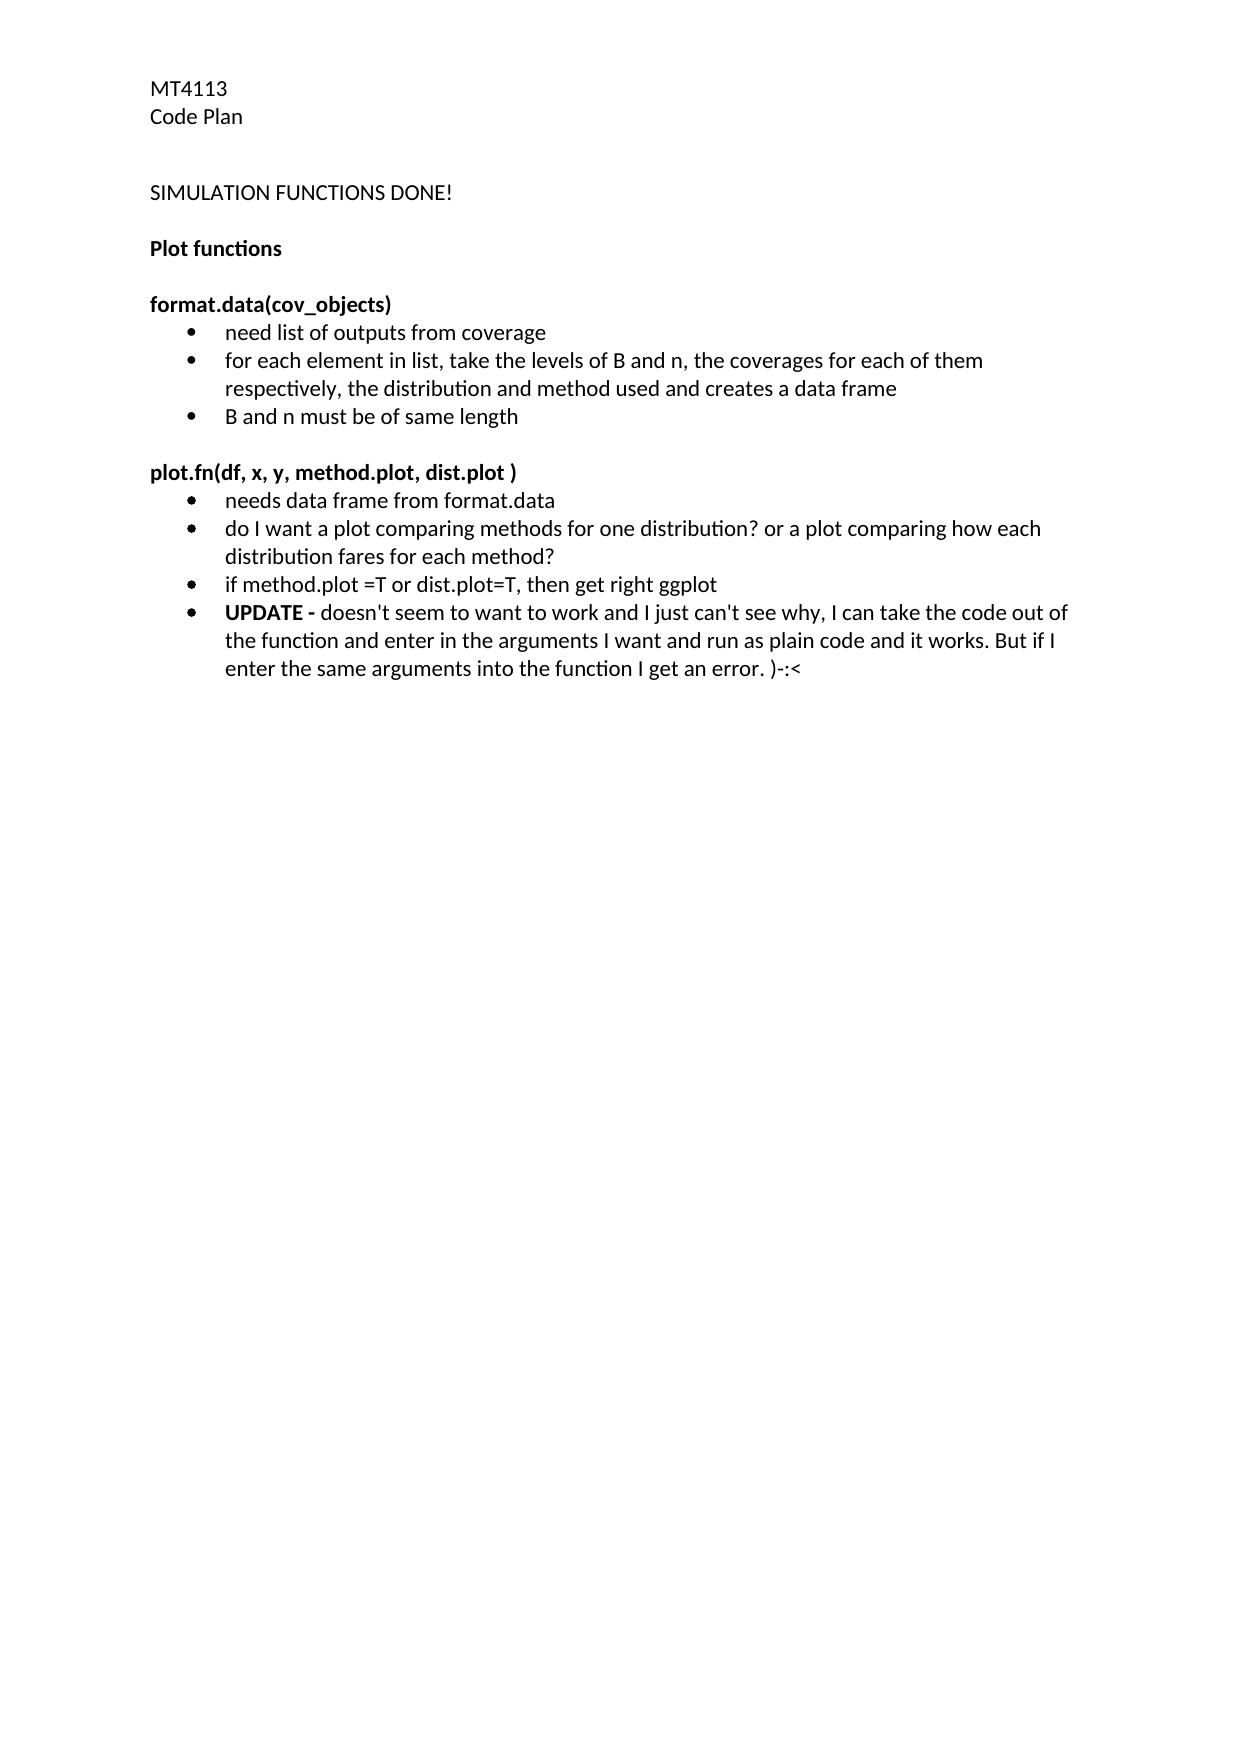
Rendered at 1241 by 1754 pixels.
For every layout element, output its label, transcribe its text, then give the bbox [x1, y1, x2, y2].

list need list of outputs from coverage [187, 318, 1090, 346]
text Plot functions [150, 234, 1090, 262]
list UPDATE - doesn't seem to want to work and I just can't see why, I can take the code out of the function and enter in the arguments I want and run as plain code and it works. But if I enter the same arguments into the function I get an error. )-:< [187, 598, 1090, 682]
text plot.fn(df, x, y, method.plot, dist.plot ) [150, 458, 1090, 486]
list if method.plot =T or dist.plot=T, then get right ggplot [187, 570, 1090, 598]
text format.data(cov_objects) [150, 290, 1090, 318]
list for each element in list, take the levels of B and n, the coverages for each of them respectively, the distribution and method used and creates a data frame [187, 346, 1090, 402]
text SIMULATION FUNCTIONS DONE! [150, 178, 1090, 206]
list B and n must be of same length [187, 402, 1090, 430]
list needs data frame from format.data [187, 486, 1090, 514]
list do I want a plot comparing methods for one distribution? or a plot comparing how each distribution fares for each method? [187, 514, 1090, 570]
